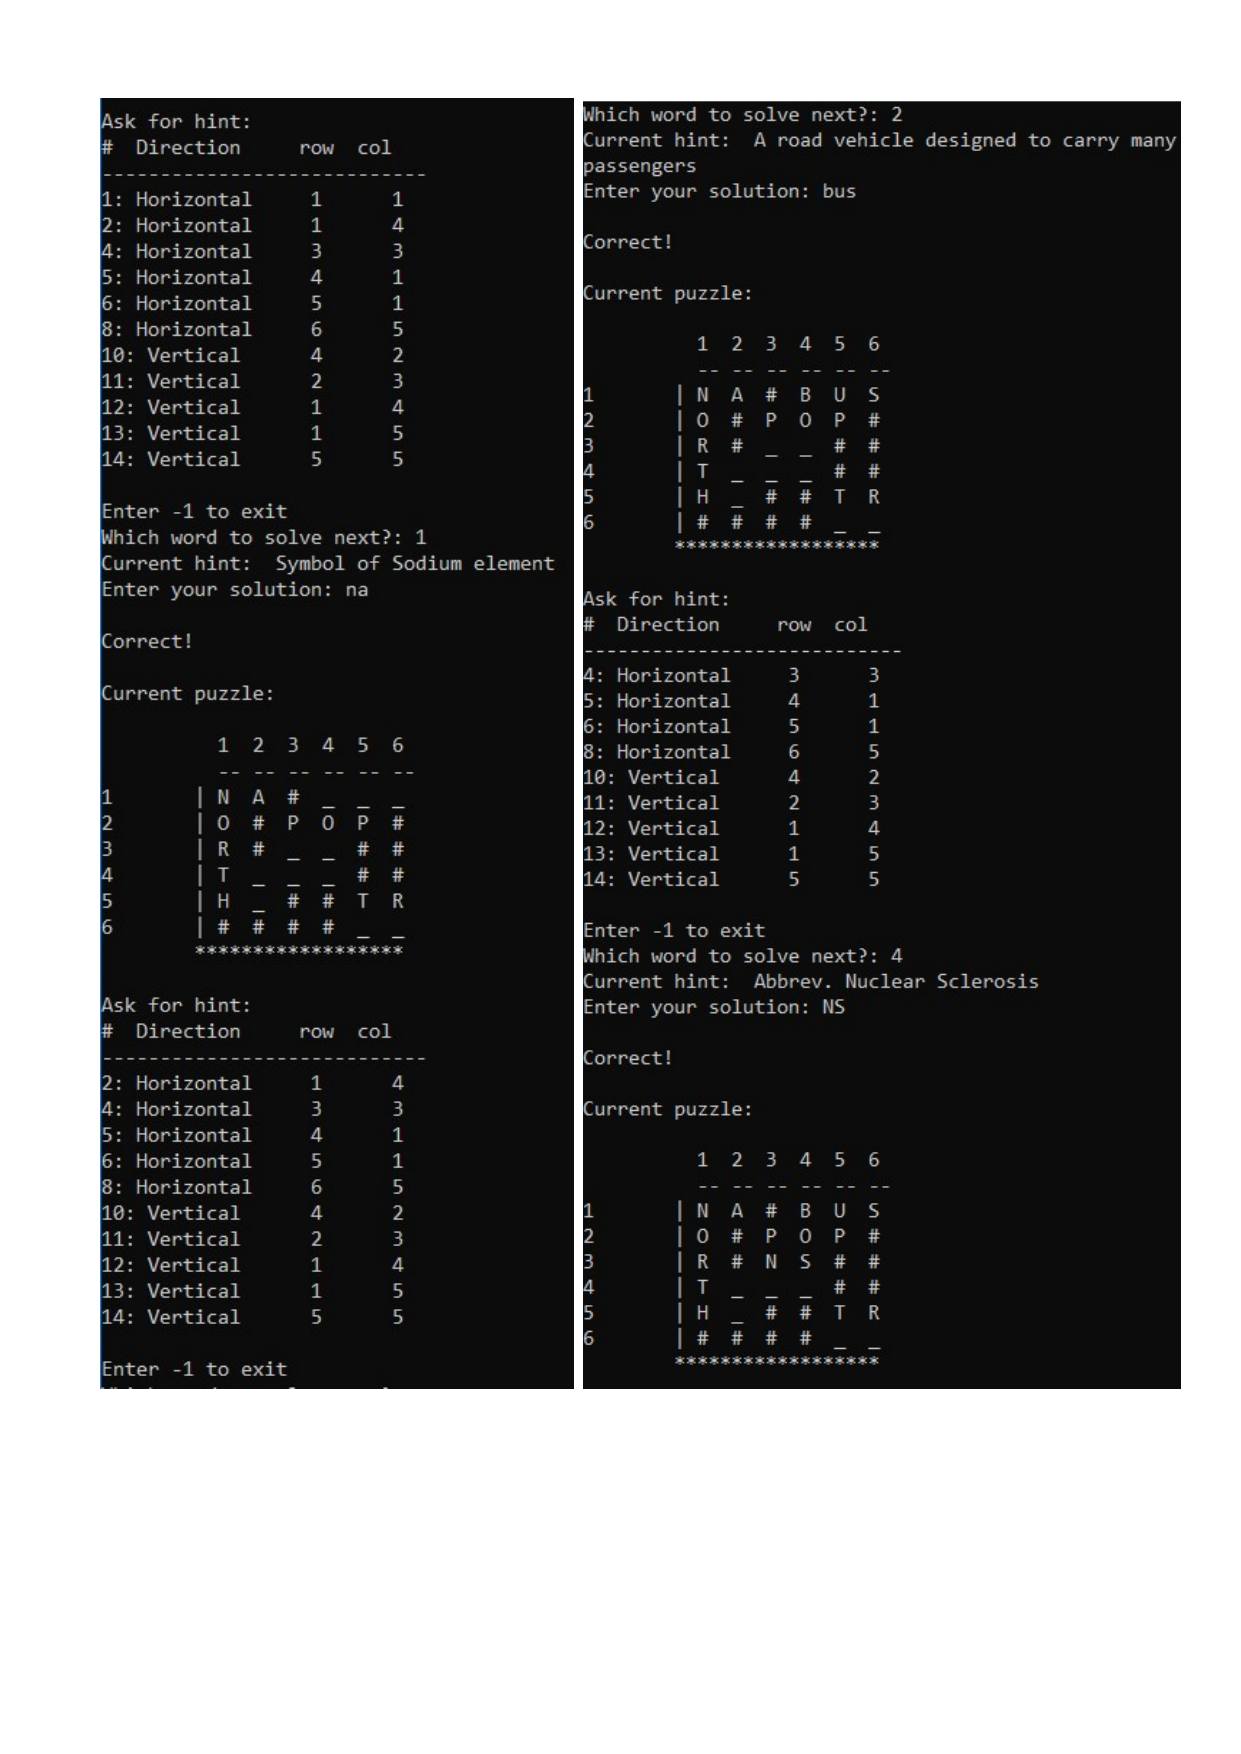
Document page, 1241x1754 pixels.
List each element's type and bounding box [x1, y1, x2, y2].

picture [583, 100, 1181, 1389]
picture [100, 98, 574, 1389]
